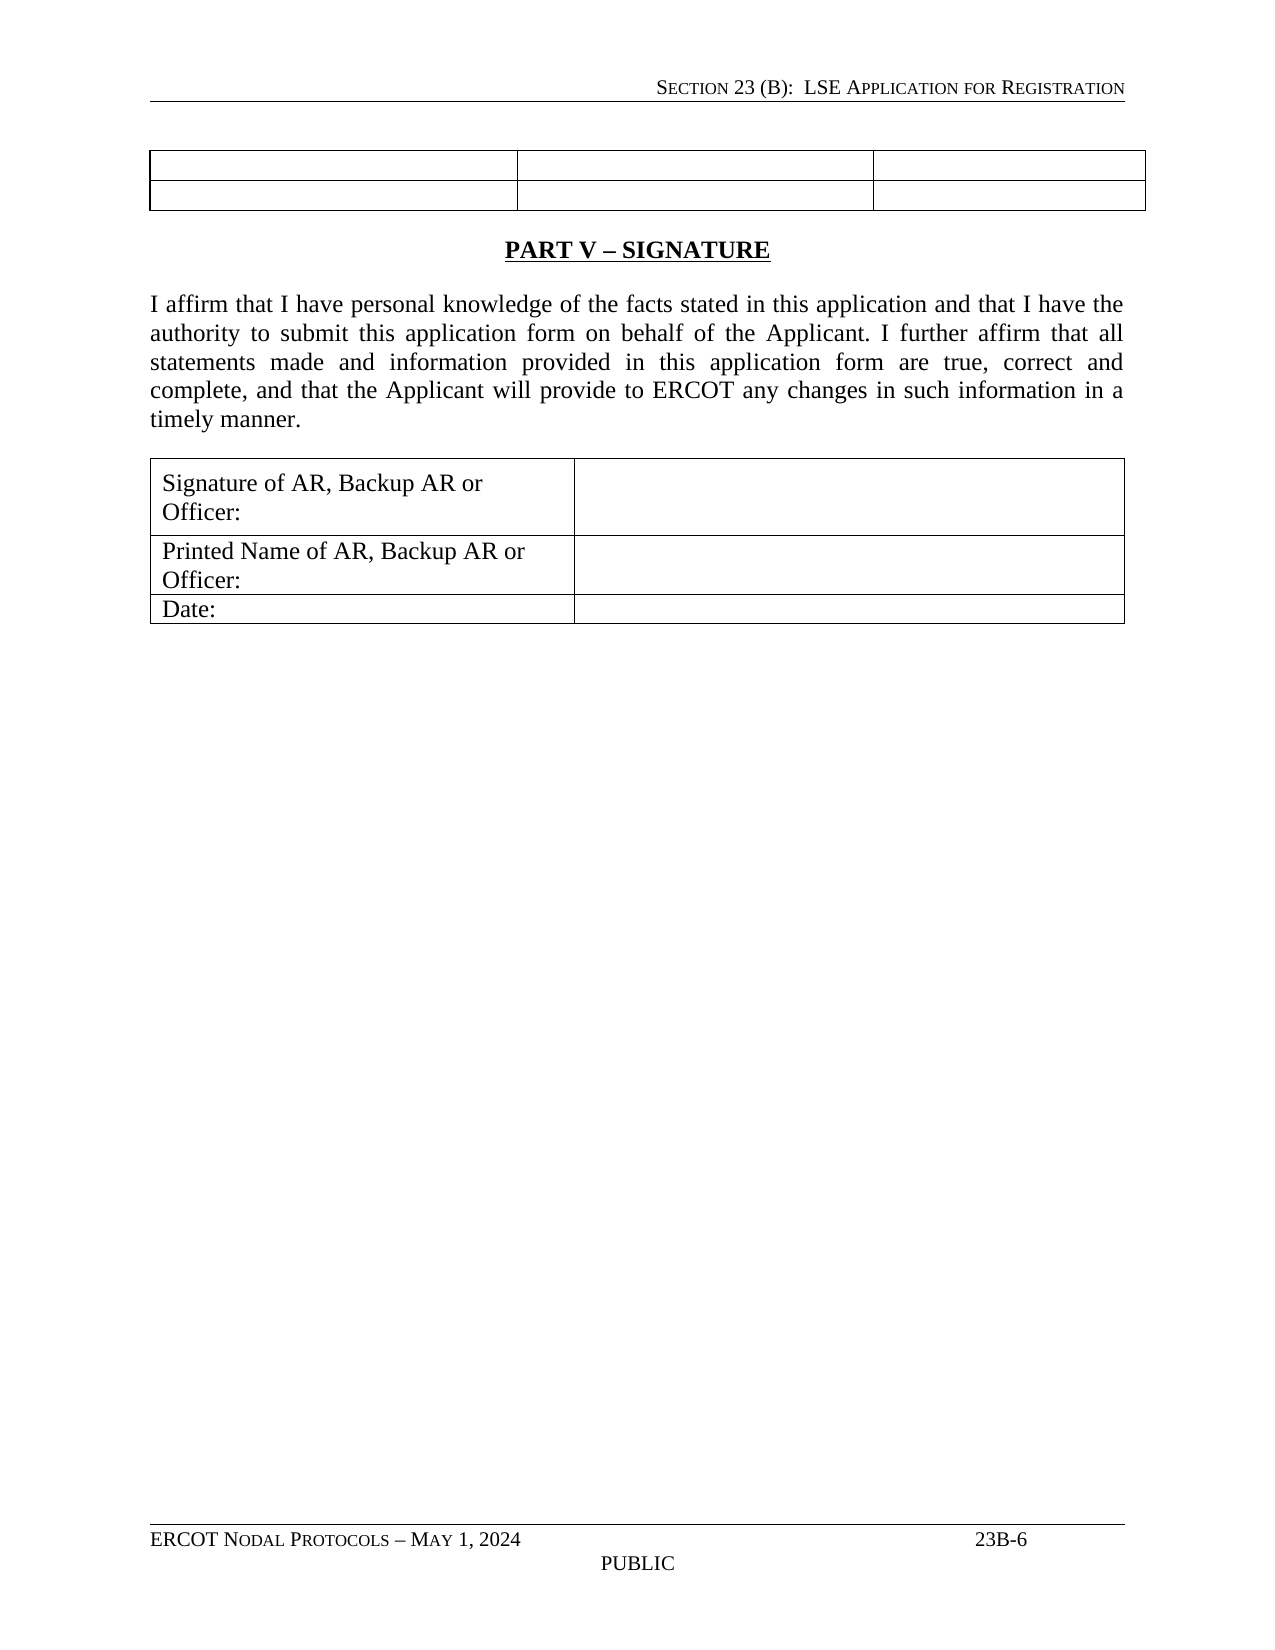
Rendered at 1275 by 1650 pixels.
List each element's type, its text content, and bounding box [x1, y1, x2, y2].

table_cell Printed Name of AR, Backup AR or Officer: [151, 536, 574, 593]
table_cell Date: [151, 595, 574, 623]
text I affirm that I have personal knowledge of the facts stated in this application and that I have the authority to submit this application form on behalf of the Applicant. I further affirm that all statements made and rmation provided in this application form are true, correct and complete, and that the Applicant will provide to ERCOT any changes in such rmation in a timely manner. [150, 289, 1125, 433]
table_cell [874, 181, 1145, 209]
table_cell [575, 536, 1124, 593]
table_header Signature of AR, Backup AR or Officer: [151, 459, 574, 535]
table_cell [874, 151, 1145, 180]
table_header [575, 459, 1124, 535]
table_cell [518, 151, 873, 180]
table_cell [151, 151, 517, 180]
table_cell [151, 181, 517, 209]
text PART V – SIGNATURE [150, 236, 1125, 264]
table_cell [575, 595, 1124, 623]
table_cell [518, 181, 873, 209]
